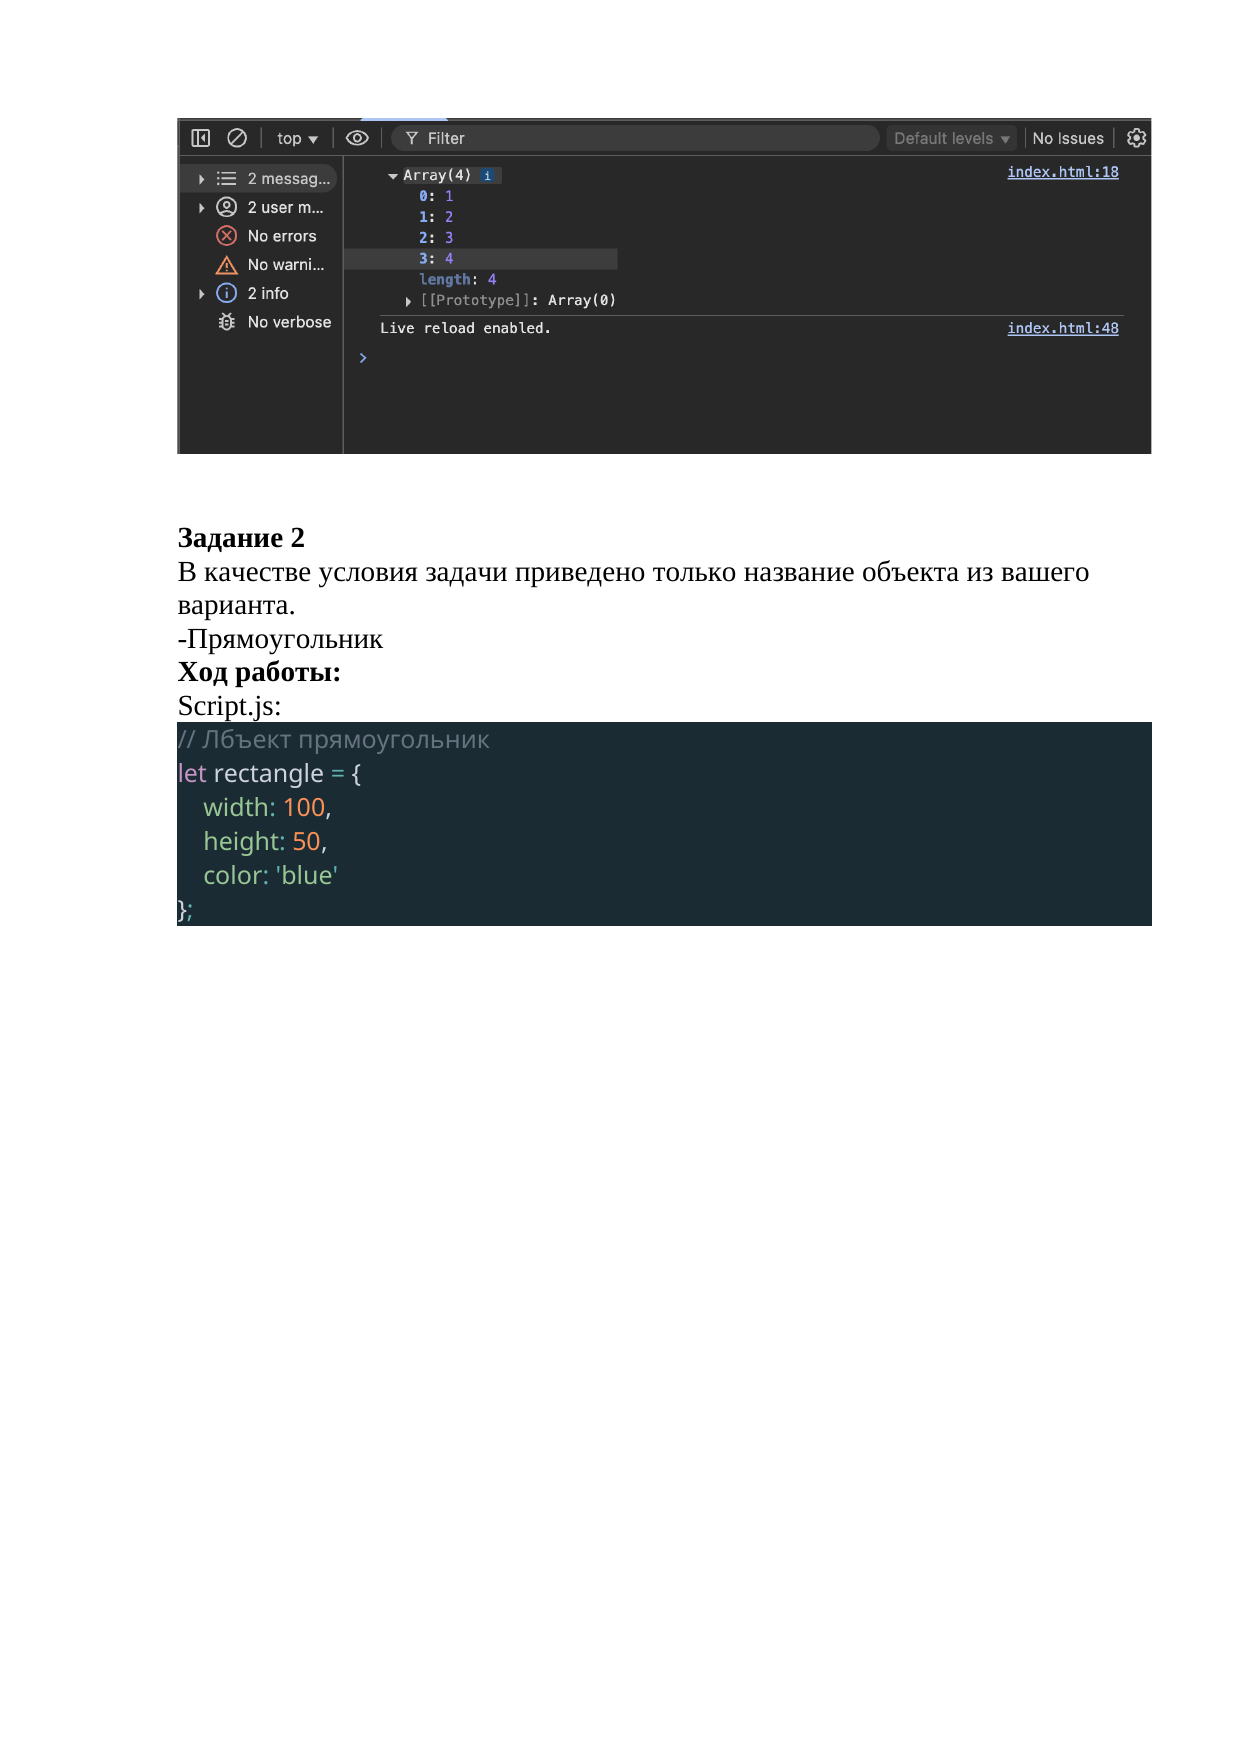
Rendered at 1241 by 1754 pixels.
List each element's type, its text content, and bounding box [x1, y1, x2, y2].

text // Лбъект прямоугольник [177, 722, 1152, 756]
list Задание 2 [177, 520, 1152, 554]
picture [177, 118, 1152, 454]
list Script.js: [177, 688, 1152, 722]
list Ход работы: [177, 654, 1152, 688]
text color: 'blue' [177, 858, 1152, 892]
text -Прямоугольник [177, 621, 1152, 654]
text width: 100, [177, 790, 1152, 824]
text let rectangle = { [177, 756, 1152, 790]
text }; [177, 892, 1152, 926]
text В качестве условия задачи приведено только название объекта из вашего варианта. [177, 554, 1152, 621]
text height: 50, [177, 824, 1152, 858]
